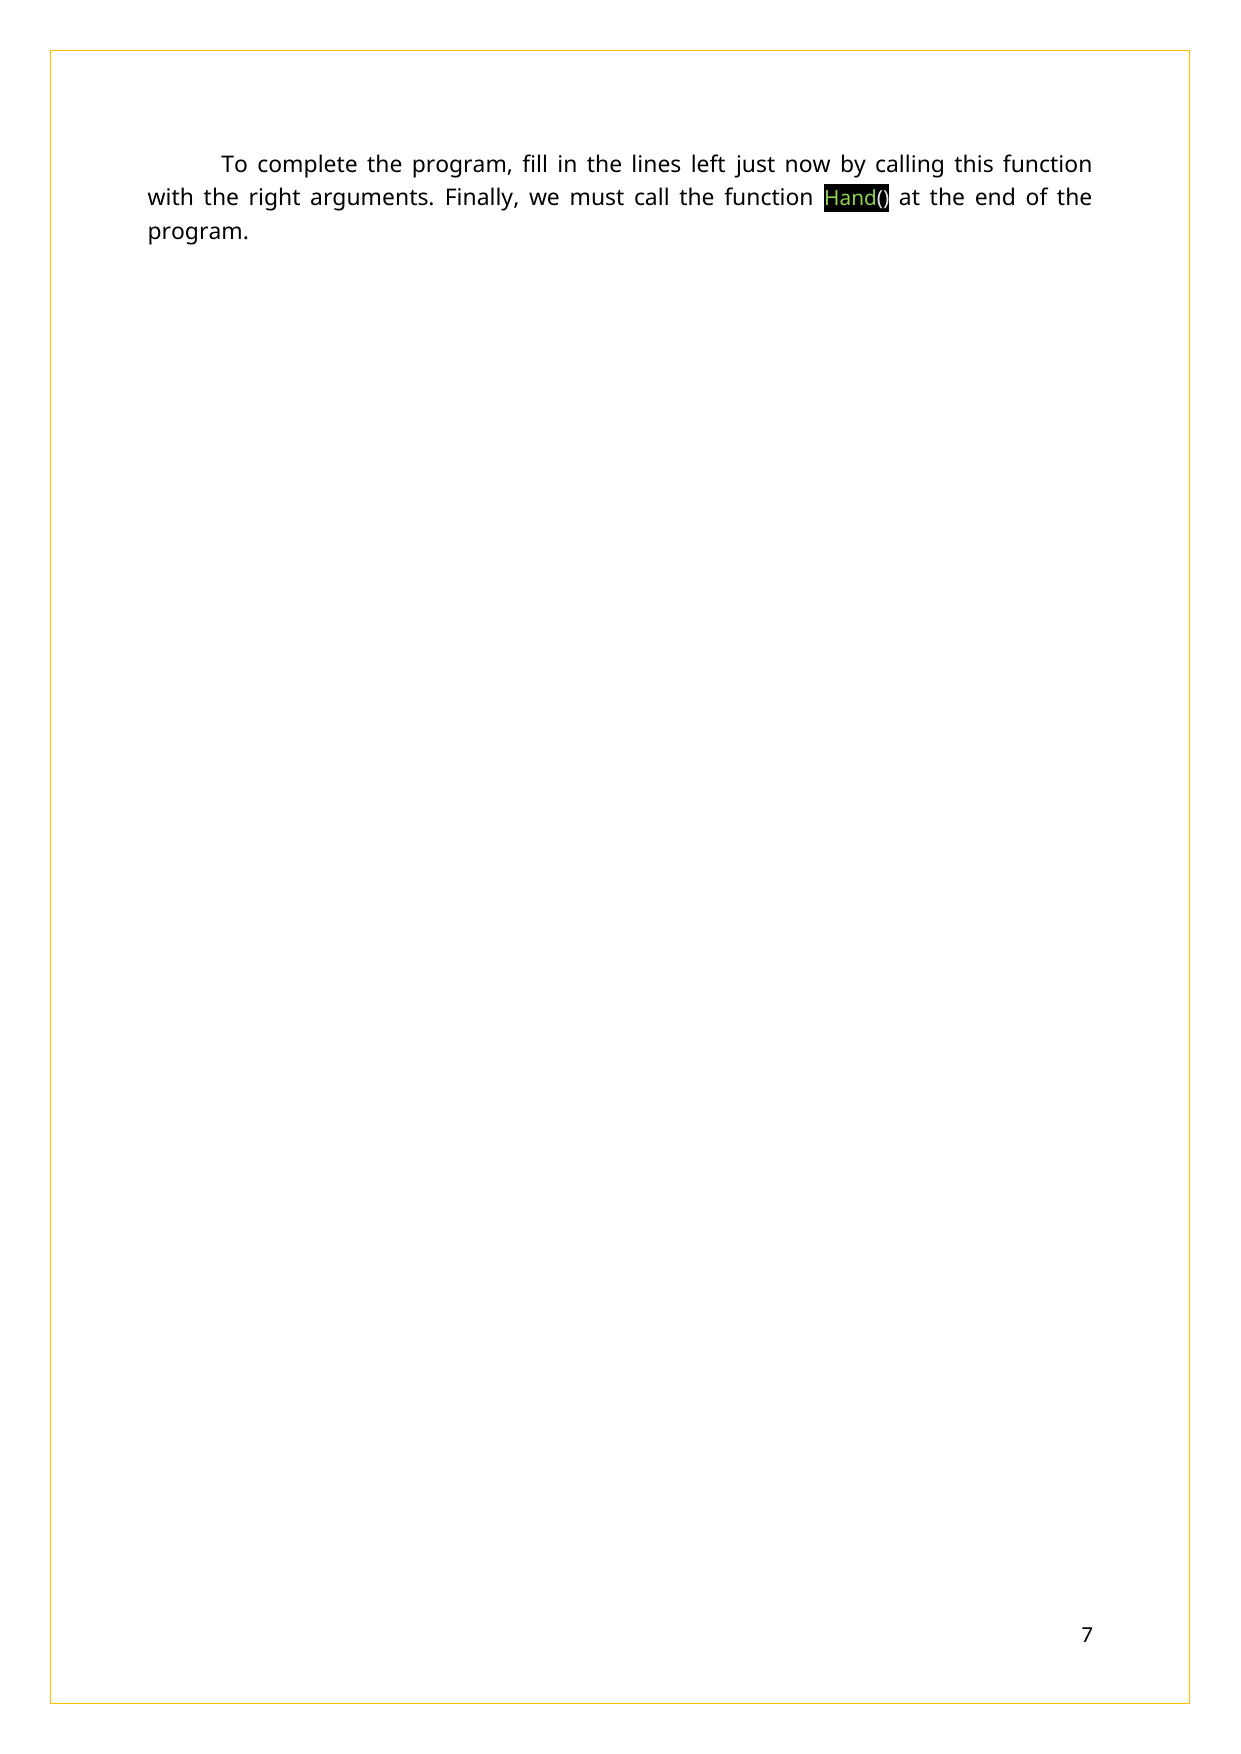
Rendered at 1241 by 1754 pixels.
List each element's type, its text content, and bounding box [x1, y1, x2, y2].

text To complete the program, fill in the lines left just now by calling this function with the right arguments. Finally, we must call the function Hand() at the end of the program. [147, 147, 1093, 246]
